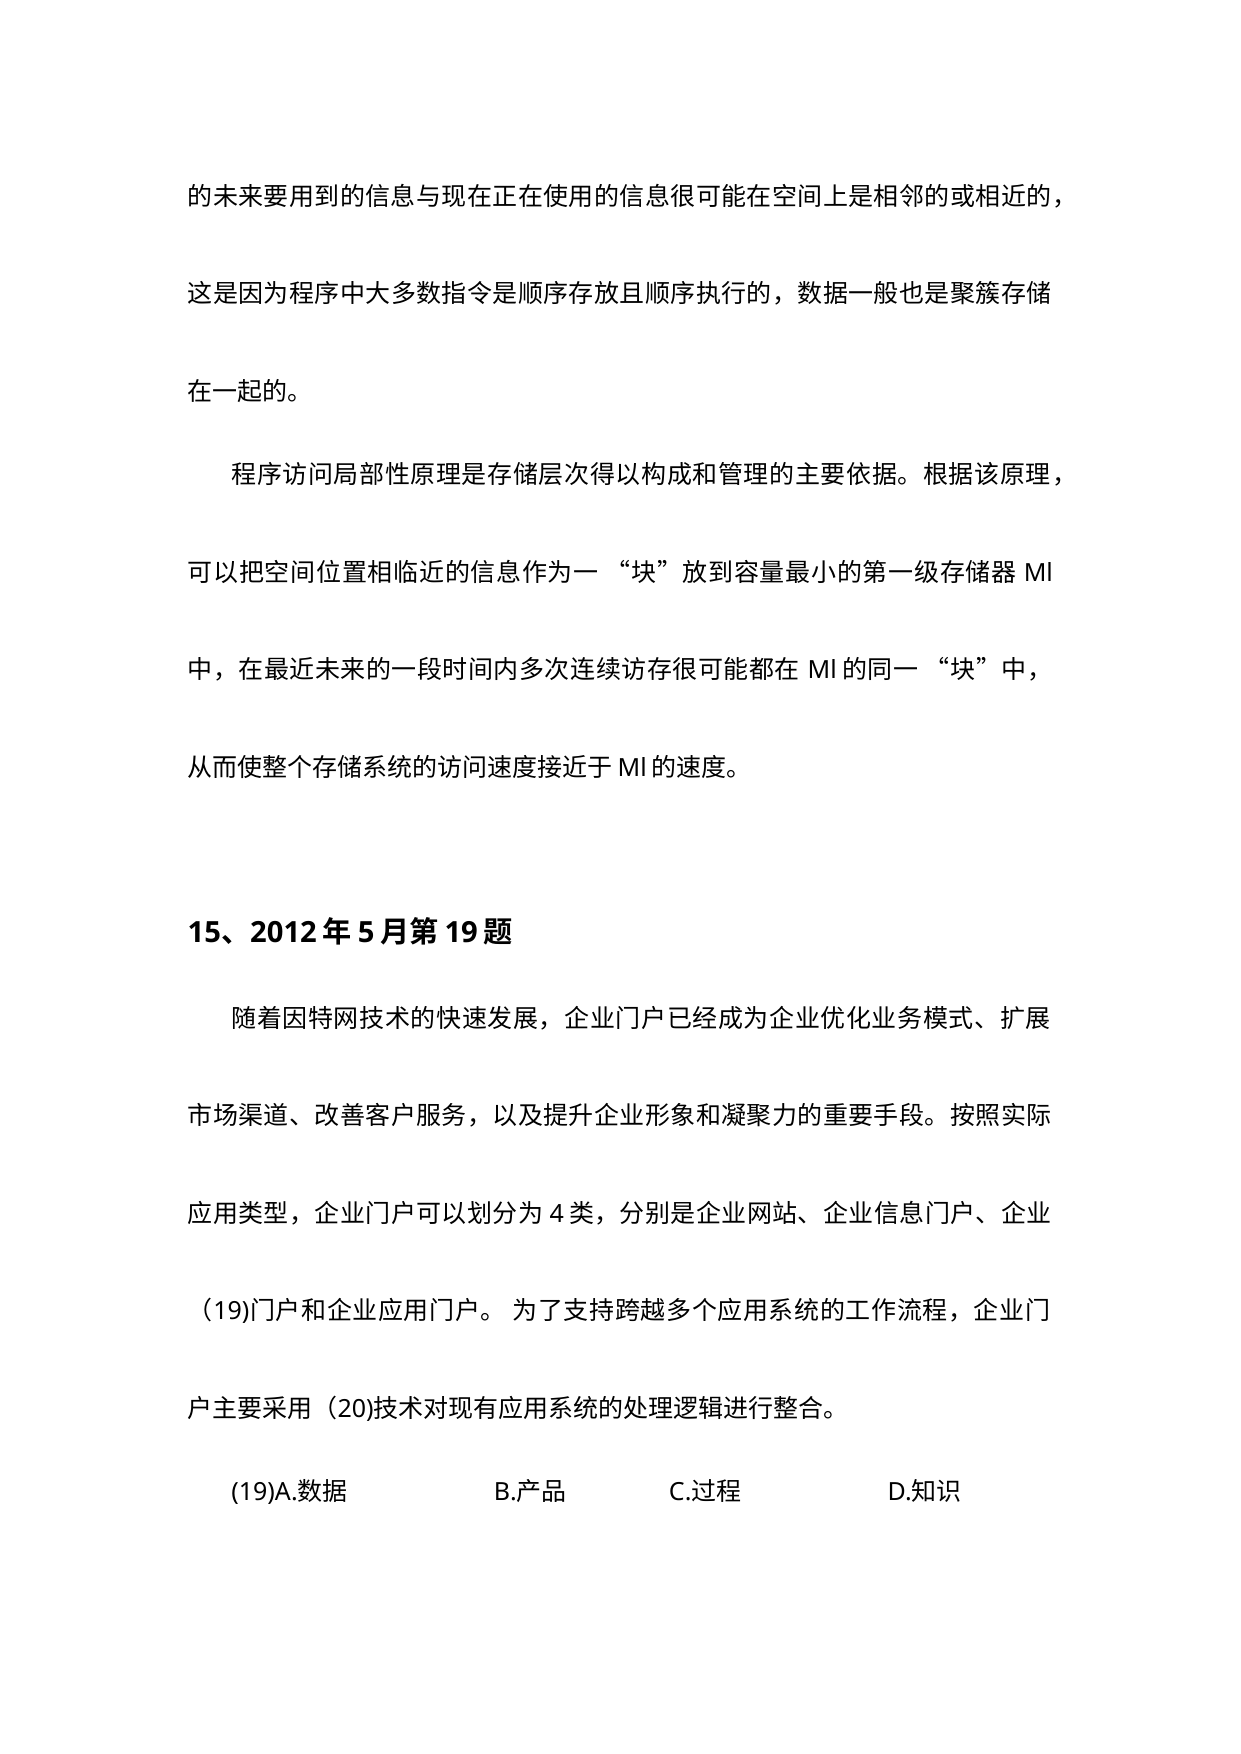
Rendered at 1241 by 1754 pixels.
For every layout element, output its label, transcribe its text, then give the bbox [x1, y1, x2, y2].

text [187, 162, 1053, 422]
text 程序访问局部性原理是存储层次得以构成和管理的主要依据。根据该原理，可以把空间位置相临近的信息作为一 “块”放到容量最小的第一级存储器Ml中，在最近未来的一段时间内多次连续访存很可能都在Ml的同一 “块”中，从而使整个存储系统的访问速度接近于Ml的速度。 [187, 440, 1053, 798]
text (19)A.数据 B.产品 C.过程 D.知识 [187, 1457, 1053, 1522]
text 15、2012年5月第19题 [187, 898, 1053, 963]
text 随着因特网技术的快速发展，企业门户已经成为企业优化业务模式、扩展市场渠道、改善客户服务，以及提升企业形象和凝聚力的重要手段。按照实际应用类型，企业门户可以划分为4类，分别是企业网站、企业信息门户、企业（19)门户和企业应用门户。 为了支持跨越多个应用系统的工作流程，企业门户主要采用（20)技术对现有应用系统的处理逻辑进行整合。 [187, 984, 1053, 1439]
